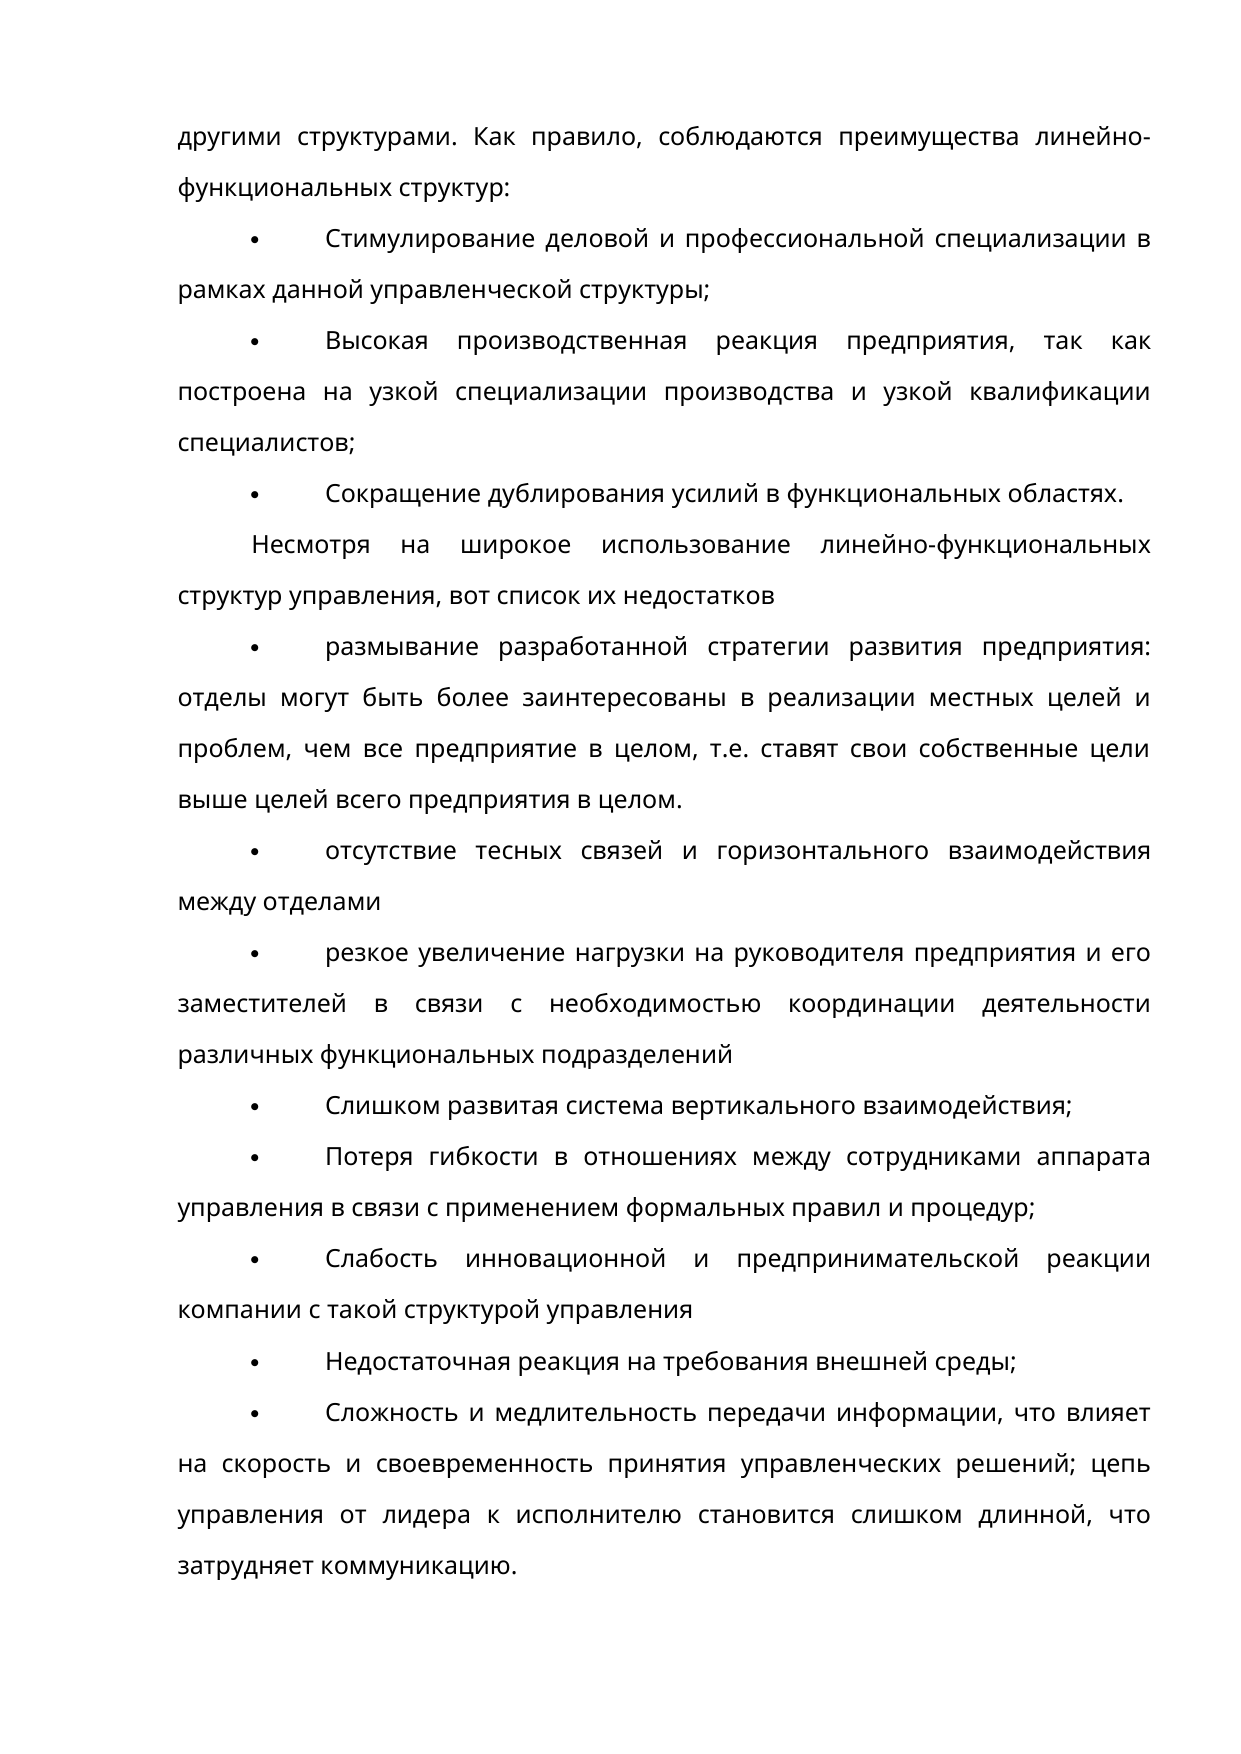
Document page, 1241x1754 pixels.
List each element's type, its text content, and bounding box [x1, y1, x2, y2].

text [177, 118, 1152, 203]
list резкое увеличение нагрузки на руководителя предприятия и его заместителей в связи с необходимостью координации деятельности различных функциональных подразделений [177, 935, 1152, 1071]
list Потеря гибкости в отношениях между сотрудниками аппарата управления в связи с применением формальных правил и процедур; [177, 1139, 1152, 1224]
list Высокая производственная реакция предприятия, так как построена на узкой специализации производства и узкой квалификации специалистов; [177, 322, 1152, 458]
list Слабость инновационной и предпринимательской реакции компании с такой структурой управления [177, 1241, 1152, 1326]
list отсутствие тесных связей и горизонтального взаимодействия между отделами [177, 833, 1152, 918]
text Несмотря на широкое использование линейно-функциональных структур управления, вот список их недостатков [177, 526, 1152, 612]
list Сложность и медлительность передачи информации, что влияет на скорость и своевременность принятия управленческих решений; цепь управления от лидера к исполнителю становится слишком длинной, что затрудняет коммуникацию. [177, 1394, 1152, 1581]
list размывание разработанной стратегии развития предприятия: отделы могут быть более заинтересованы в реализации местных целей и проблем, чем все предприятие в целом, т.е. ставят свои собственные цели выше целей всего предприятия в целом. [177, 628, 1152, 816]
list Стимулирование деловой и профессиональной специализации в рамках данной управленческой структуры; [177, 220, 1152, 305]
list Сокращение дублирования усилий в функциональных областях. [177, 475, 1152, 509]
list Слишком развитая система вертикального взаимодействия; [177, 1088, 1152, 1122]
list Недостаточная реакция на требования внешней среды; [177, 1343, 1152, 1377]
